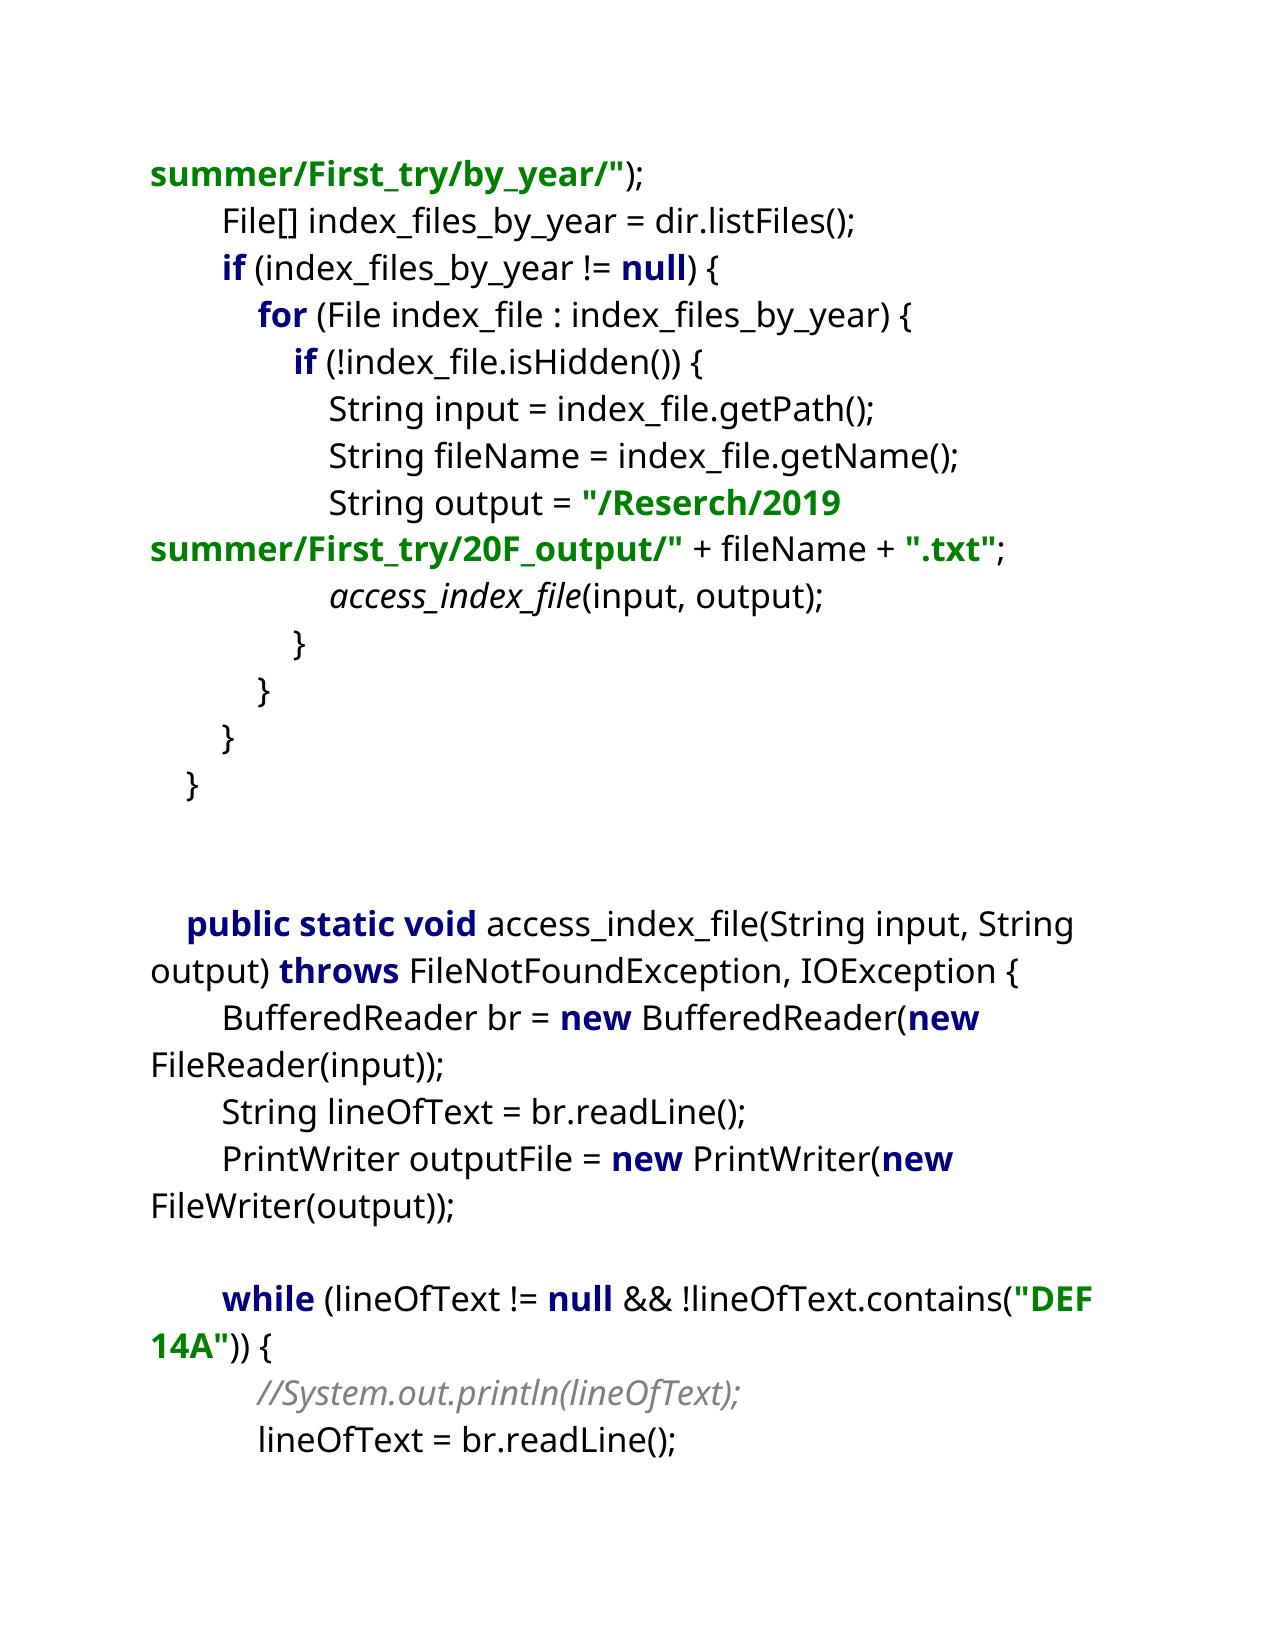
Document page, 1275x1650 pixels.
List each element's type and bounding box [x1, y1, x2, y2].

text [150, 150, 1125, 1462]
